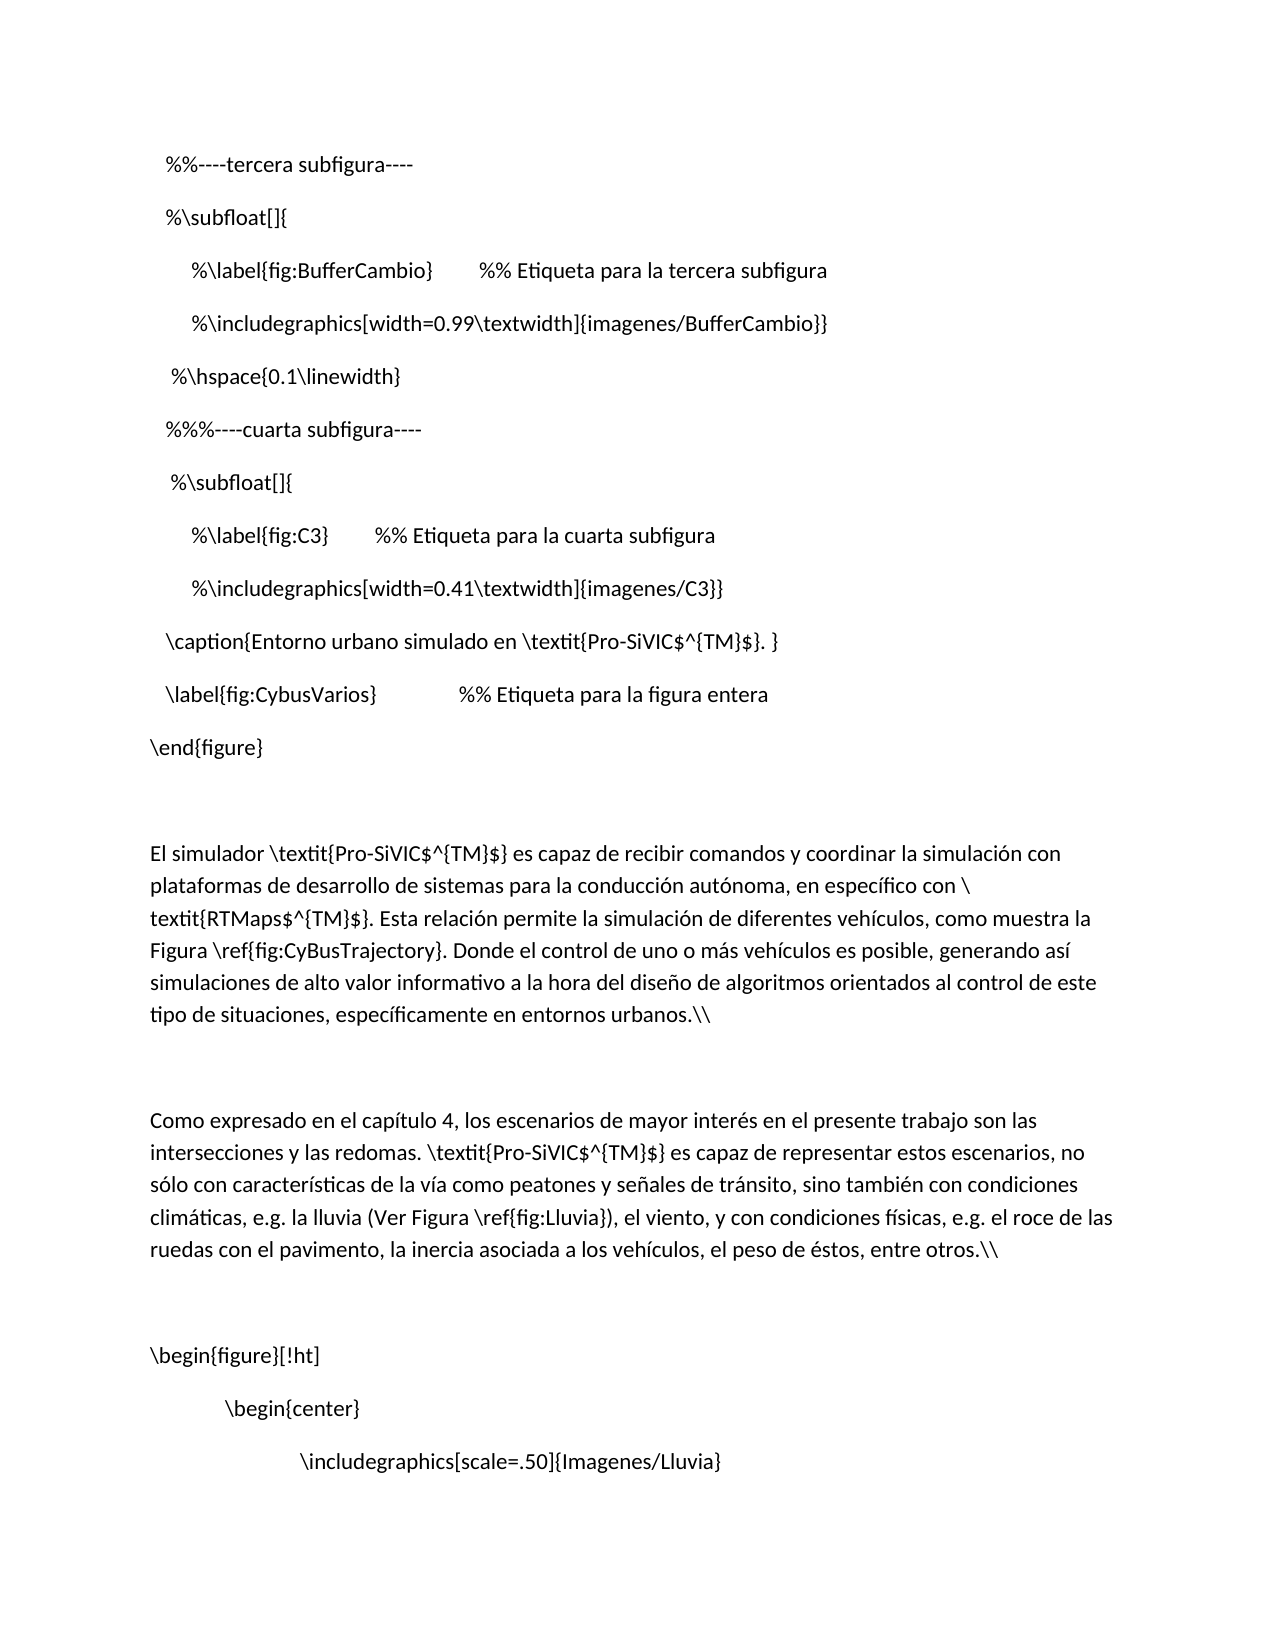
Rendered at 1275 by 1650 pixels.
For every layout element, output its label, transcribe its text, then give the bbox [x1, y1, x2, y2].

text %\subfloat[]{ [150, 203, 1125, 231]
text %\label{fig:C3} %% Etiqueta para la cuarta subfigura [150, 521, 1125, 549]
text El simulador \textit{Pro-SiVIC$^{TM}$} es capaz de recibir comandos y coordinar la simulación con plataformas de desarrollo de sistemas para la conducción autónoma, en específico con \textit{RTMaps$^{TM}$}. Esta relación permite la simulación de diferentes vehículos, como muestra la Figura \ref{fig:CyBusTrajectory}. Donde el control de uno o más vehículos es posible, generando así simulaciones de alto valor informativo a la hora del diseño de algoritmos orientados al control de este tipo de situaciones, específicamente en entornos urbanos.\\ [150, 839, 1125, 1028]
text \caption{Entorno urbano simulado en \textit{Pro-SiVIC$^{TM}$}. } [150, 627, 1125, 655]
text \includegraphics[scale=.50]{Imagenes/Lluvia} [150, 1447, 1125, 1475]
text %\hspace{0.1\linewidth} [150, 362, 1125, 390]
text %\includegraphics[width=0.99\textwidth]{imagenes/BufferCambio}} [150, 309, 1125, 337]
text %%%----cuarta subfigura---- [150, 415, 1125, 443]
text %\includegraphics[width=0.41\textwidth]{imagenes/C3}} [150, 574, 1125, 602]
text \begin{center} [150, 1394, 1125, 1422]
text %\subfloat[]{ [150, 468, 1125, 496]
text Como expresado en el capítulo 4, los escenarios de mayor interés en el presente trabajo son las intersecciones y las redomas. \textit{Pro-SiVIC$^{TM}$} es capaz de representar estos escenarios, no sólo con características de la vía como peatones y señales de tránsito, sino también con condiciones climáticas, e.g. la lluvia (Ver Figura \ref{fig:Lluvia}), el viento, y con condiciones físicas, e.g. el roce de las ruedas con el pavimento, la inercia asociada a los vehículos, el peso de éstos, entre otros.\\ [150, 1106, 1125, 1263]
text %\label{fig:BufferCambio} %% Etiqueta para la tercera subfigura [150, 256, 1125, 284]
text \begin{figure}[!ht] [150, 1341, 1125, 1369]
text %%----tercera subfigura---- [150, 150, 1125, 178]
text \end{figure} [150, 733, 1125, 761]
text \label{fig:CybusVarios} %% Etiqueta para la figura entera [150, 680, 1125, 708]
